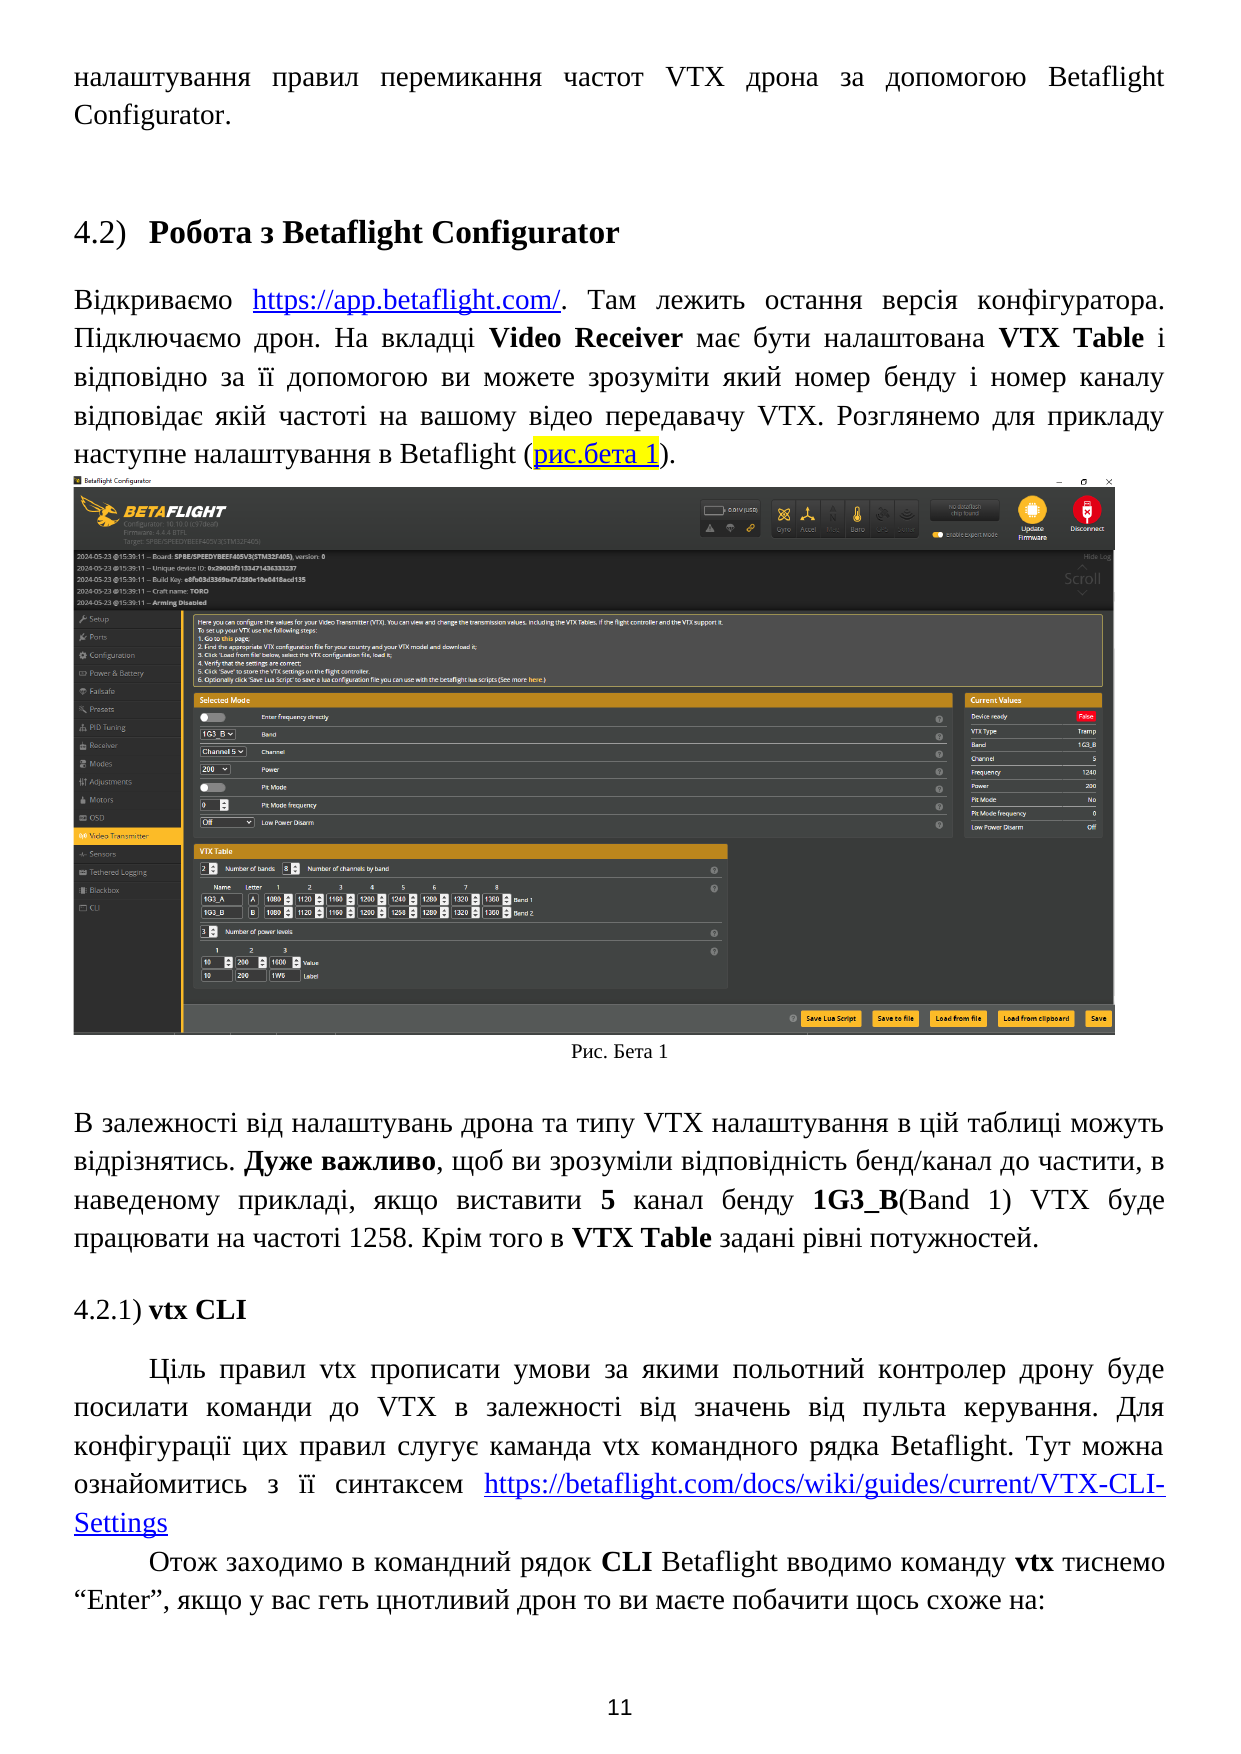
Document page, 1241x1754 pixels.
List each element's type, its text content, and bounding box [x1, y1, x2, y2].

text Відкриваємо https://app.betaflight.com/. Там лежить остання версія конфігуратора. Підключаємо дрон. На вкладці Video Receiver має бути налаштована VTX Table і відповідно за її допомогою ви можете зрозуміти який номер бенду і номер каналу відповідає якій частоті на вашому відео передавачу VTX. Розглянемо для прикладу наступне налаштування в Betaflight (рис.бета 1). [74, 282, 1165, 470]
subtitle vtx CLI [74, 1292, 1165, 1326]
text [74, 59, 1165, 131]
text В залежності від налаштувань дрона та типу VTX налаштування в цій таблиці можуть відрізнятись. Дуже важливо, щоб ви зрозуміли відповідність бенд/канал до частити, в наведеному прикладі, якщо виставити 5 канал бенду 1G3_B(Band 1) VTX буде працювати на частоті 1258. Крім того в VTX Table задані рівні потужностей. [74, 1105, 1165, 1254]
text Отож заходимо в командний рядок CLI Betaflight вводимо команду vtx тиснемо “Enter”, якщо у вас геть цнотливий дрон то ви маєте побачити щось схоже на: [74, 1544, 1165, 1616]
text Рис. Бета 1 [74, 1039, 1165, 1063]
picture [73, 474, 1115, 1035]
text Ціль правил vtx прописати умови за якими польотний контролер дрону буде посилати команди до VTX в залежності від значень від пульта керування. Для конфігурації цих правил слугує каманда vtx командного рядка Betaflight. Тут можна ознайомитись з її синтаксем https://betaflight.com/docs/wiki/guides/current/VTX-CLI-Settings [74, 1351, 1165, 1539]
subtitle Робота з Betaflight Configurator [74, 212, 1165, 250]
